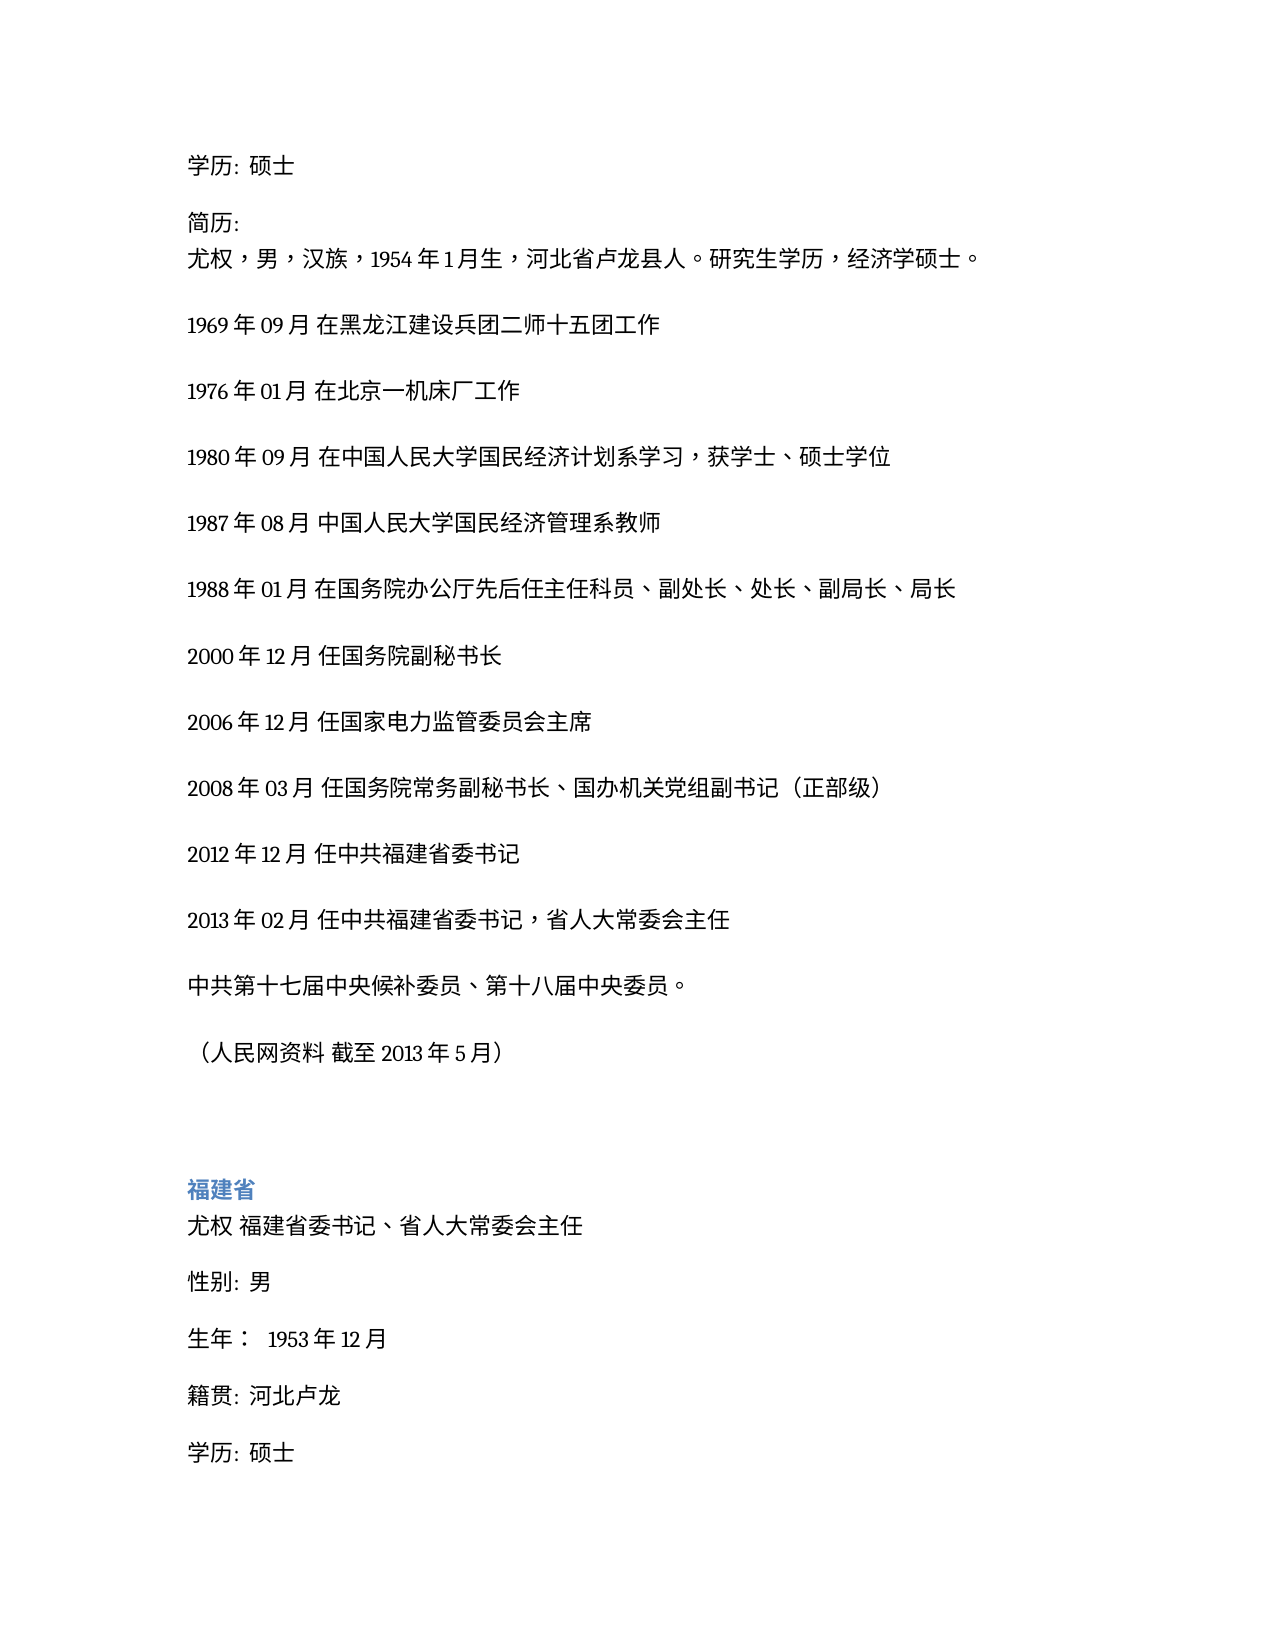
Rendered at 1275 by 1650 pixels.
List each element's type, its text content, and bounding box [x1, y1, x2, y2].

text 简历: 尤权，男，汉族，1954年1月生，河北省卢龙县人。研究生学历，经济学硕士。 1969年09月 在黑龙江建设兵团二师十五团工作 1976年01月 在北京一机床厂工作 1980年09月 在中国人民大学国民经济计划系学习，获学士、硕士学位 1987年08月 中国人民大学国民经济管理系教师 1988年01月 在国务院办公厅先后任主任科员、副处长、处长、副局长、局长 2000年12月 任国务院副秘书长 2006年12月 任国家电力监管委员会主席 2008年03月 任国务院常务副秘书长、国办机关党组副书记（正部级） 2012年12月 任中共福建省委书记 2013年02月 任中共福建省委书记，省人大常委会主任 中共第十七届中央候补委员、第十八届中央委员。 （人民网资料 截至2013年5月） [187, 207, 1087, 1098]
subtitle 福建省 [187, 1174, 1087, 1205]
text 尤权 福建省委书记、省人大常委会主任 [187, 1209, 1087, 1241]
text 性别: 男 [187, 1266, 1087, 1298]
text 籍贯: 河北卢龙 [187, 1380, 1087, 1411]
text 学历: 硕士 [187, 150, 1087, 181]
text 学历: 硕士 [187, 1437, 1087, 1468]
text 生年： 1953年12月 [187, 1323, 1087, 1354]
